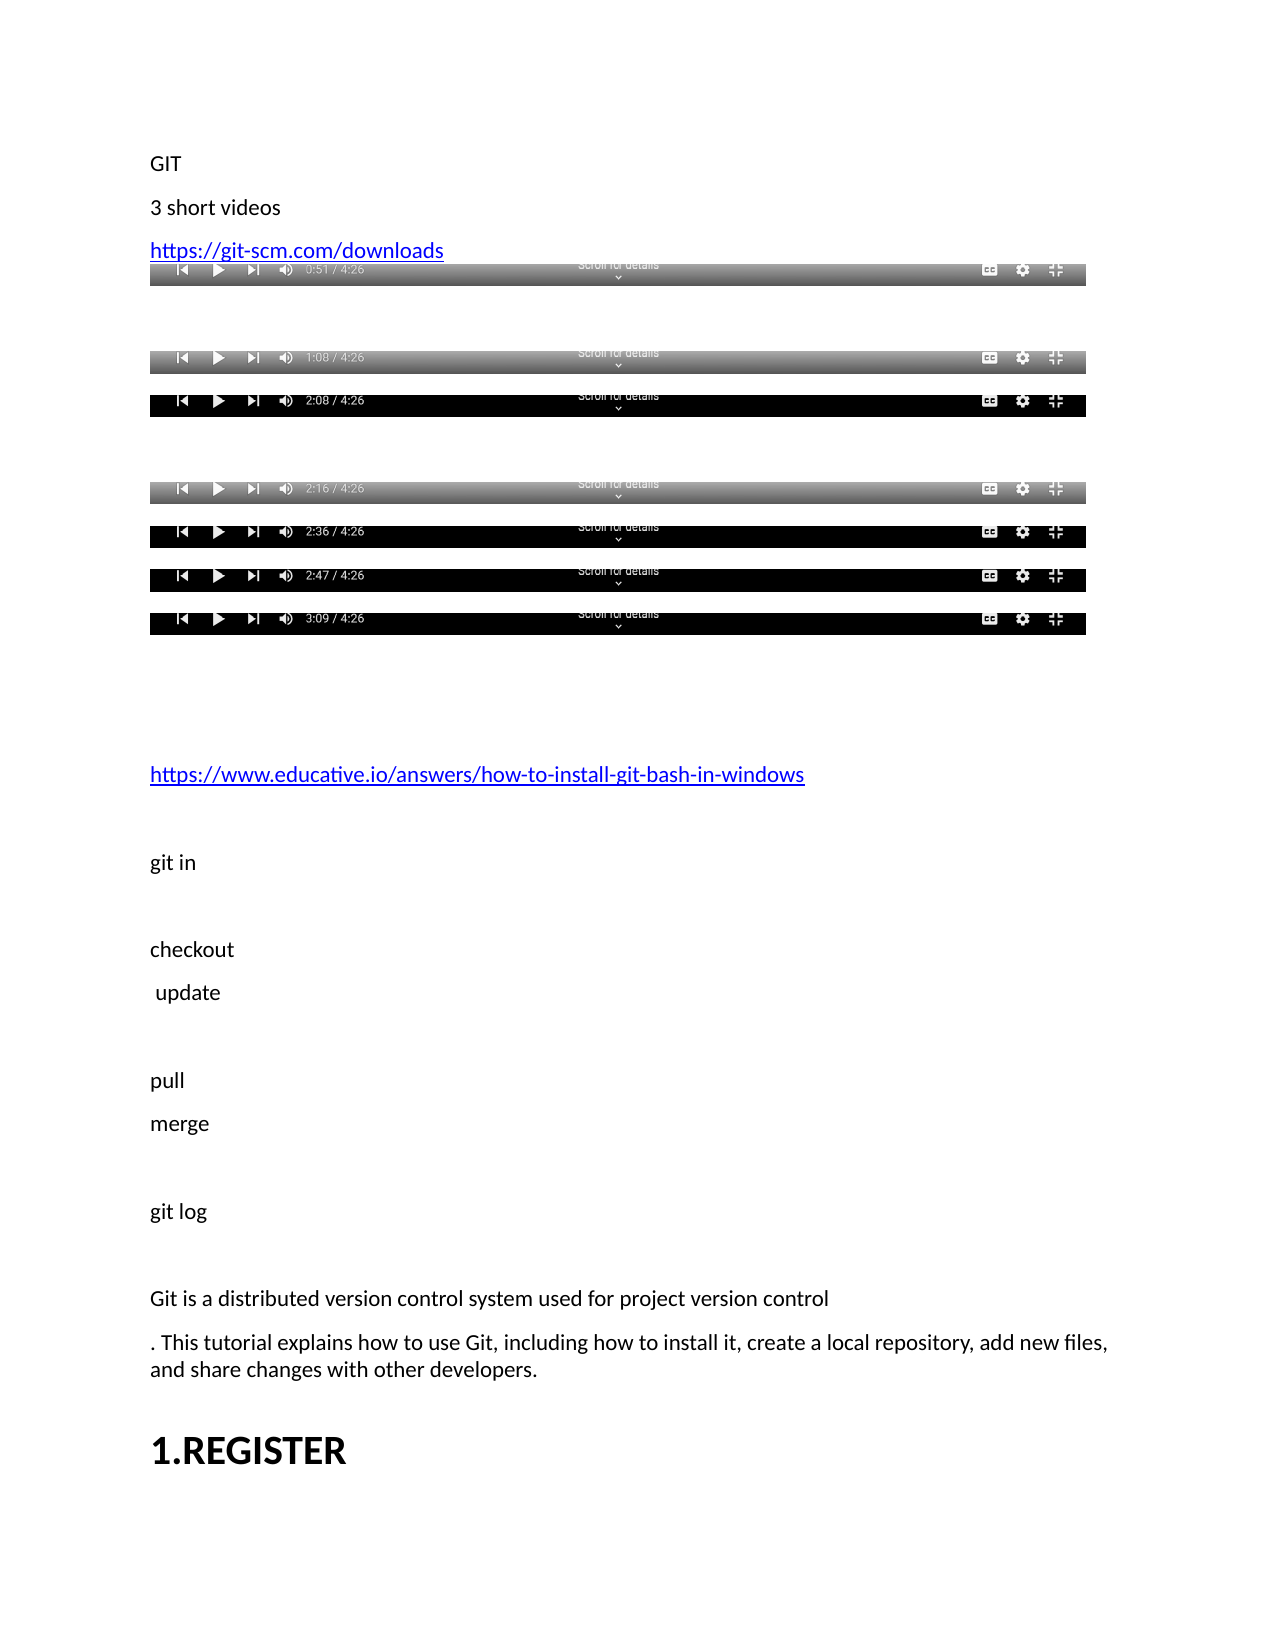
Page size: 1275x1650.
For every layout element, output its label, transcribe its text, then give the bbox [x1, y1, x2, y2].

text checkout [150, 936, 1125, 963]
text 3 short videos [150, 194, 1125, 221]
text . This tutorial explains how to use Git, including how to install it, create a local repository, add new files, and share changes with other developers. [150, 1328, 1125, 1382]
text update [150, 979, 1125, 1006]
text git log [150, 1197, 1125, 1224]
text GIT [150, 150, 1125, 177]
text https://git-scm.com/downloads [150, 237, 1125, 264]
text merge [150, 1110, 1125, 1137]
text Git is a distributed version control system used for project version control [150, 1285, 1125, 1312]
text https://www.educative.io/answers/how-to-install-git-bash-in-windows [150, 761, 1125, 788]
text git in [150, 848, 1125, 875]
text pull [150, 1067, 1125, 1093]
text 1.REGISTER [150, 1443, 1125, 1470]
